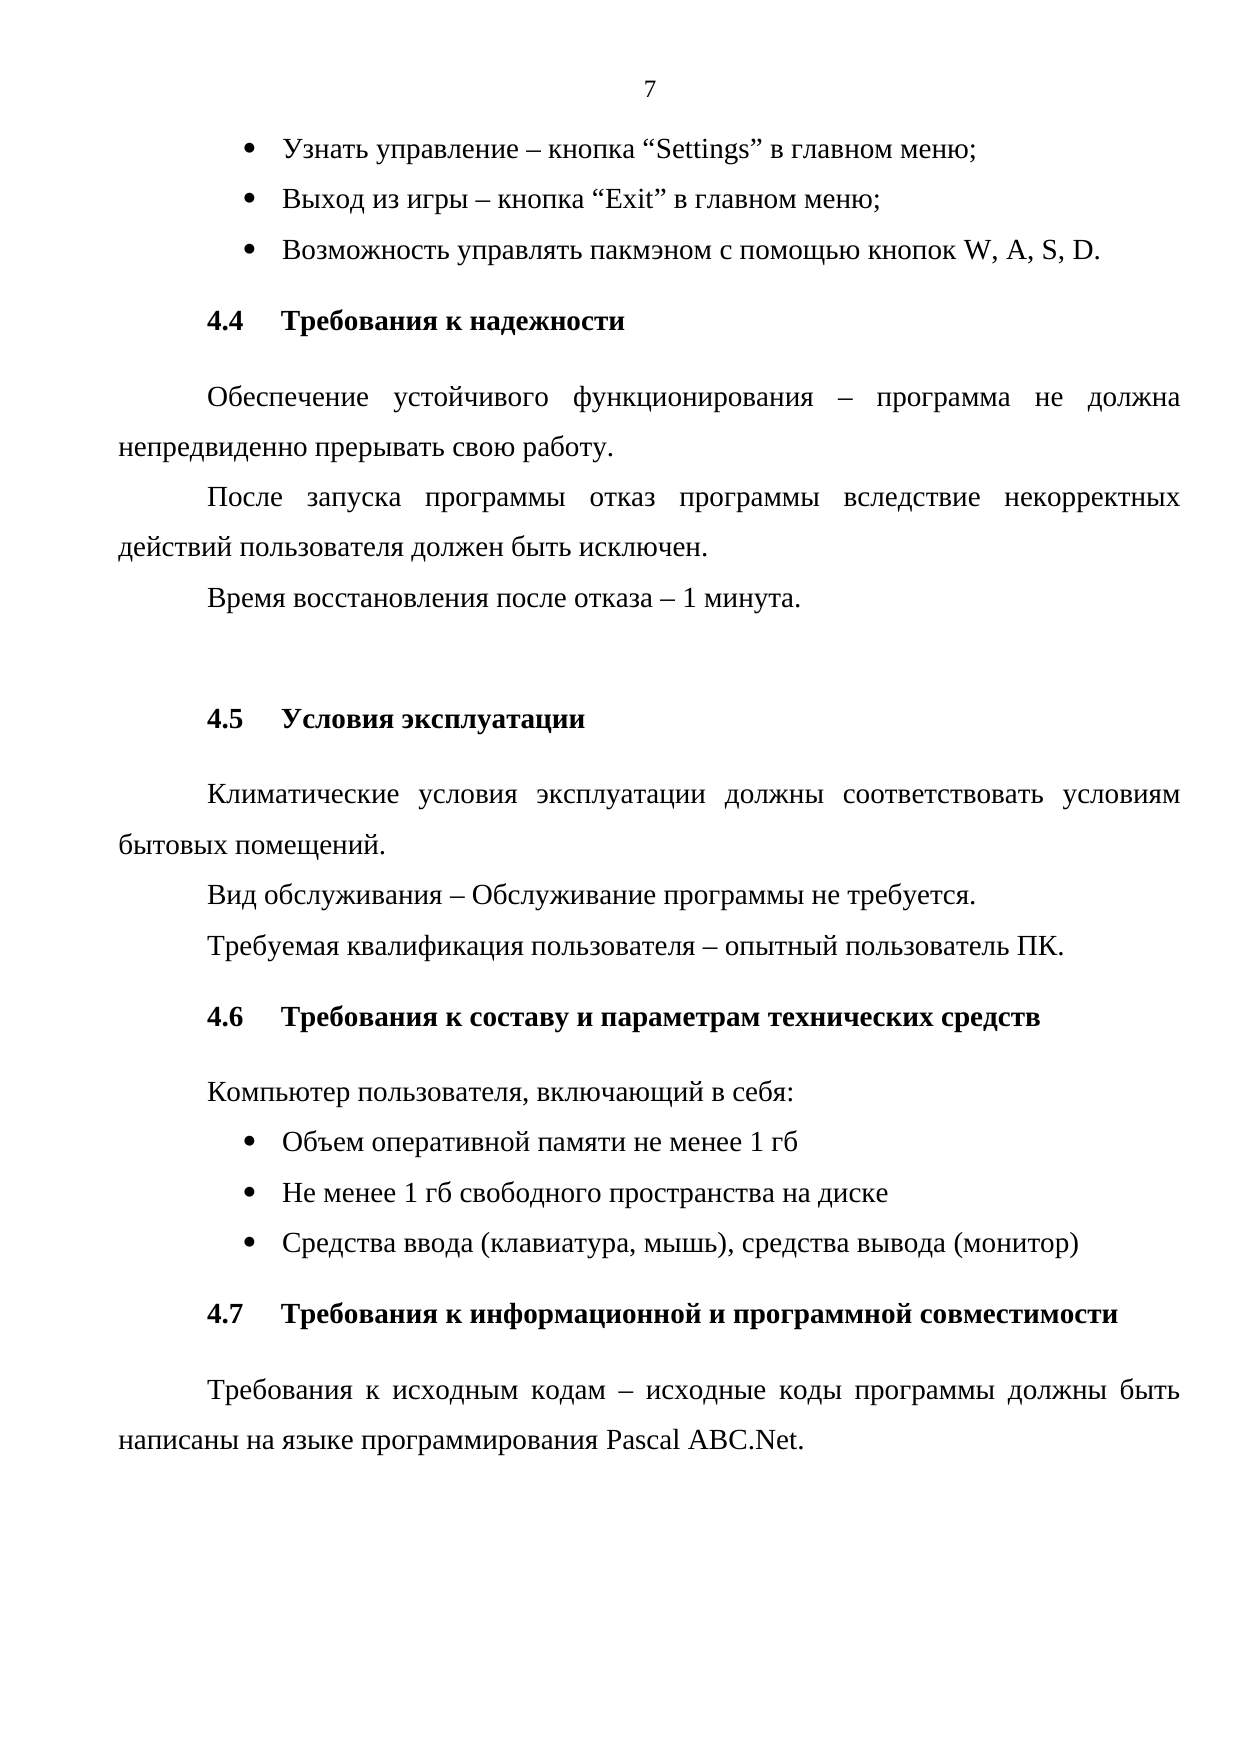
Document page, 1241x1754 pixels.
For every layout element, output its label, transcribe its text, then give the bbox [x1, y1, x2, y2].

text Обеспечение устойчивого функционирования – программа не должна непредвиденно прерывать свою работу. [118, 379, 1181, 462]
text Вид обслуживания – Обслуживание программы не требуется. [118, 877, 1181, 911]
text Время восстановления после отказа – 1 минута. [118, 580, 1181, 613]
subtitle Условия эксплуатации [118, 701, 1181, 735]
text Компьютер пользователя, включающий в себя: [118, 1074, 1181, 1108]
list Возможность управлять пакмэном с помощью кнопок W, A, S, D. [244, 232, 1181, 266]
list Узнать управление – кнопка “Settings” в главном меню; [244, 131, 1181, 165]
text После запуска программы отказ программы вследствие некорректных действий пользователя должен быть исключен. [118, 479, 1181, 563]
list Выход из игры – кнопка “Exit” в главном меню; [244, 182, 1181, 215]
text Требования к исходным кодам – исходные коды программы должны быть написаны на языке программирования Pascal ABC.Net. [118, 1372, 1181, 1456]
list Не менее 1 гб свободного пространства на диске [244, 1175, 1181, 1208]
subtitle Требования к составу и параметрам технических средств [118, 999, 1181, 1032]
list Средства ввода (клавиатура, мышь), средства вывода (монитор) [244, 1225, 1181, 1259]
text Климатические условия эксплуатации должны соответствовать условиям бытовых помещений. [118, 777, 1181, 861]
subtitle Требования к информационной и программной совместимости [118, 1296, 1181, 1330]
text Требуемая квалификация пользователя – опытный пользователь ПК. [118, 928, 1181, 961]
subtitle Требования к надежности [118, 303, 1181, 337]
list Объем оперативной памяти не менее 1 гб [244, 1124, 1181, 1158]
